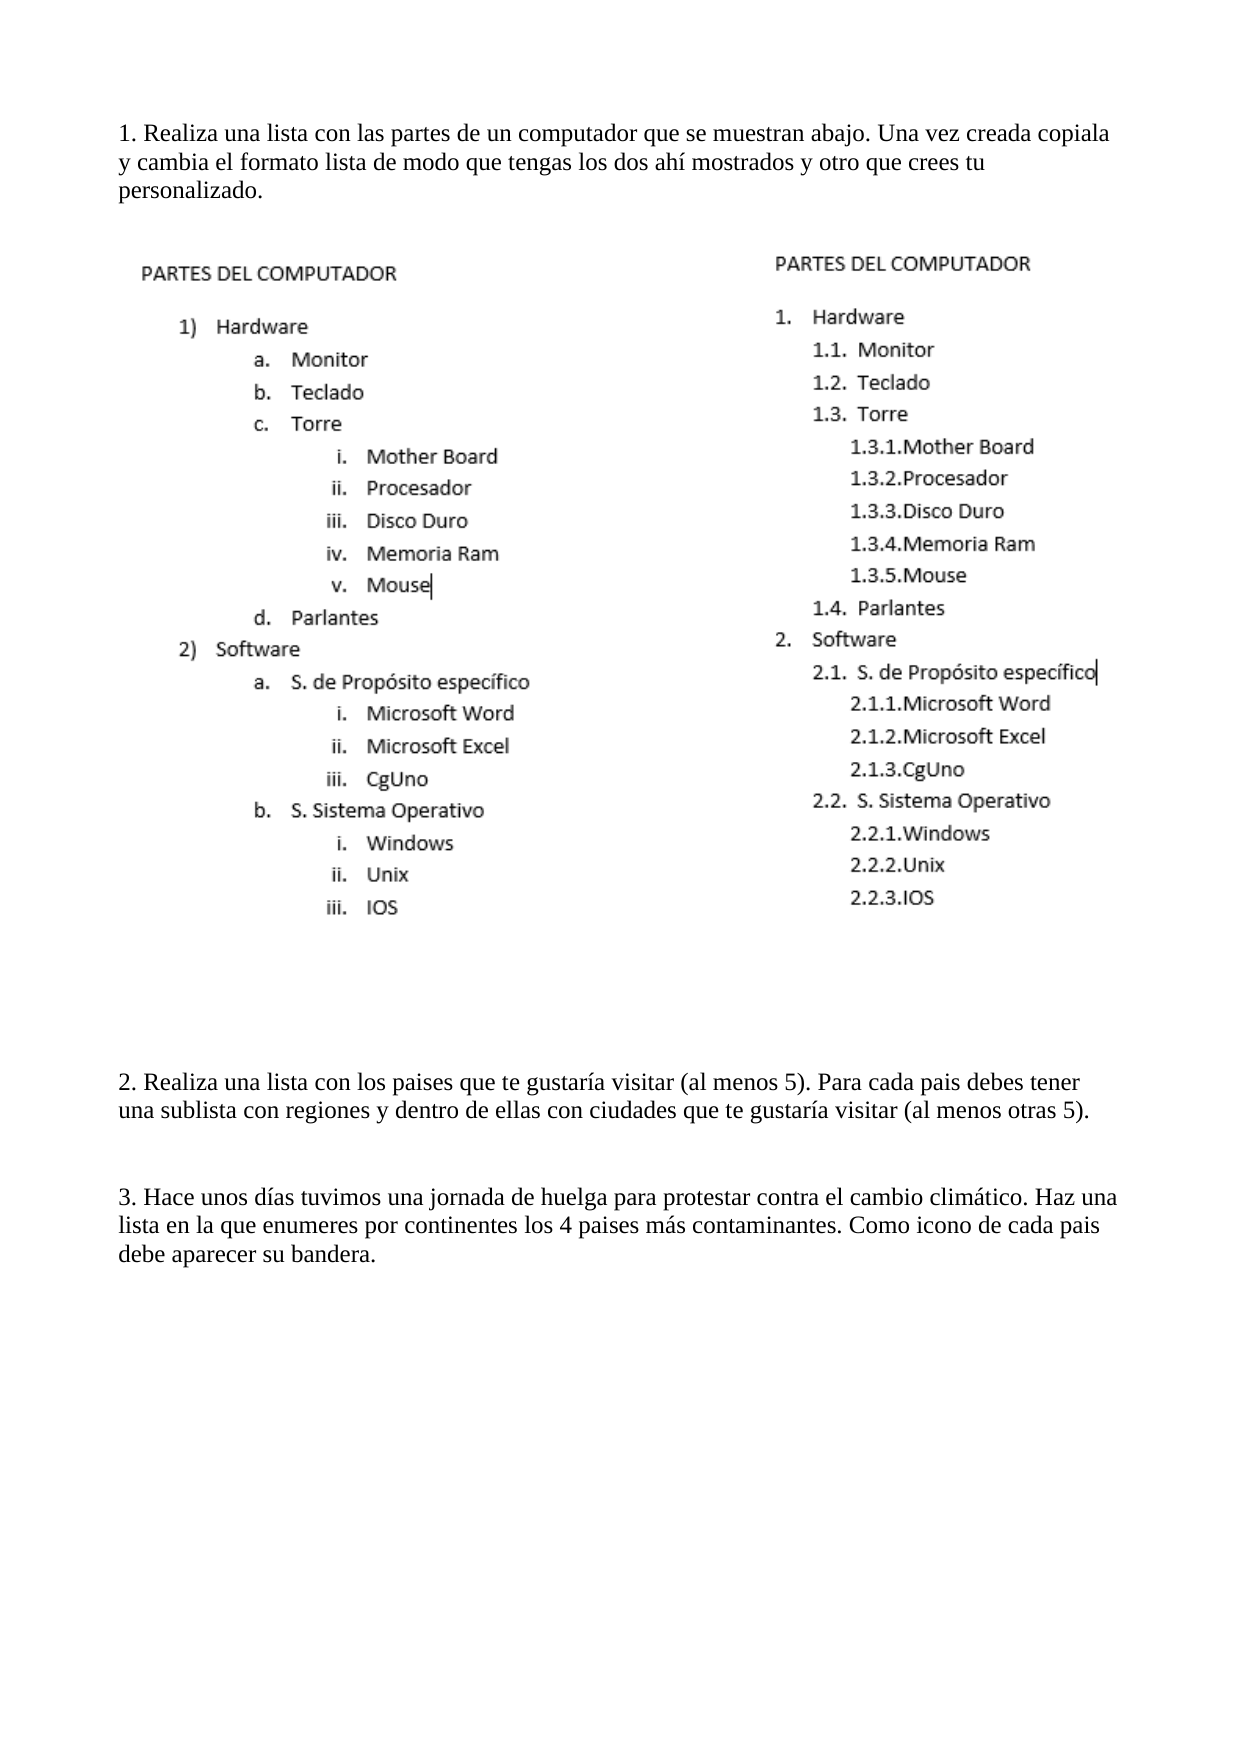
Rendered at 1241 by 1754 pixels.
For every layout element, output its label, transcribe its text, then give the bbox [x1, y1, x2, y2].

picture [102, 248, 578, 957]
text 2. Realiza una lista con los paises que te gustaría visitar (al menos 5). Para cada pais debes tener una sublista con regiones y dentro de ellas con ciudades que te gustaría visitar (al menos otras 5). [118, 1067, 1122, 1124]
text 1. Realiza una lista con las partes de un computador que se muestran abajo. Una vez creada copiala y cambia el formato lista de modo que tengas los dos ahí mostrados y otro que crees tu personalizado. [118, 118, 1122, 204]
picture [728, 247, 1129, 916]
text 3. Hace unos días tuvimos una jornada de huelga para protestar contra el cambio climático. Haz una lista en la que enumeres por continentes los 4 paises más contaminantes. Como icono de cada pais debe aparecer su bandera. [118, 1182, 1122, 1268]
